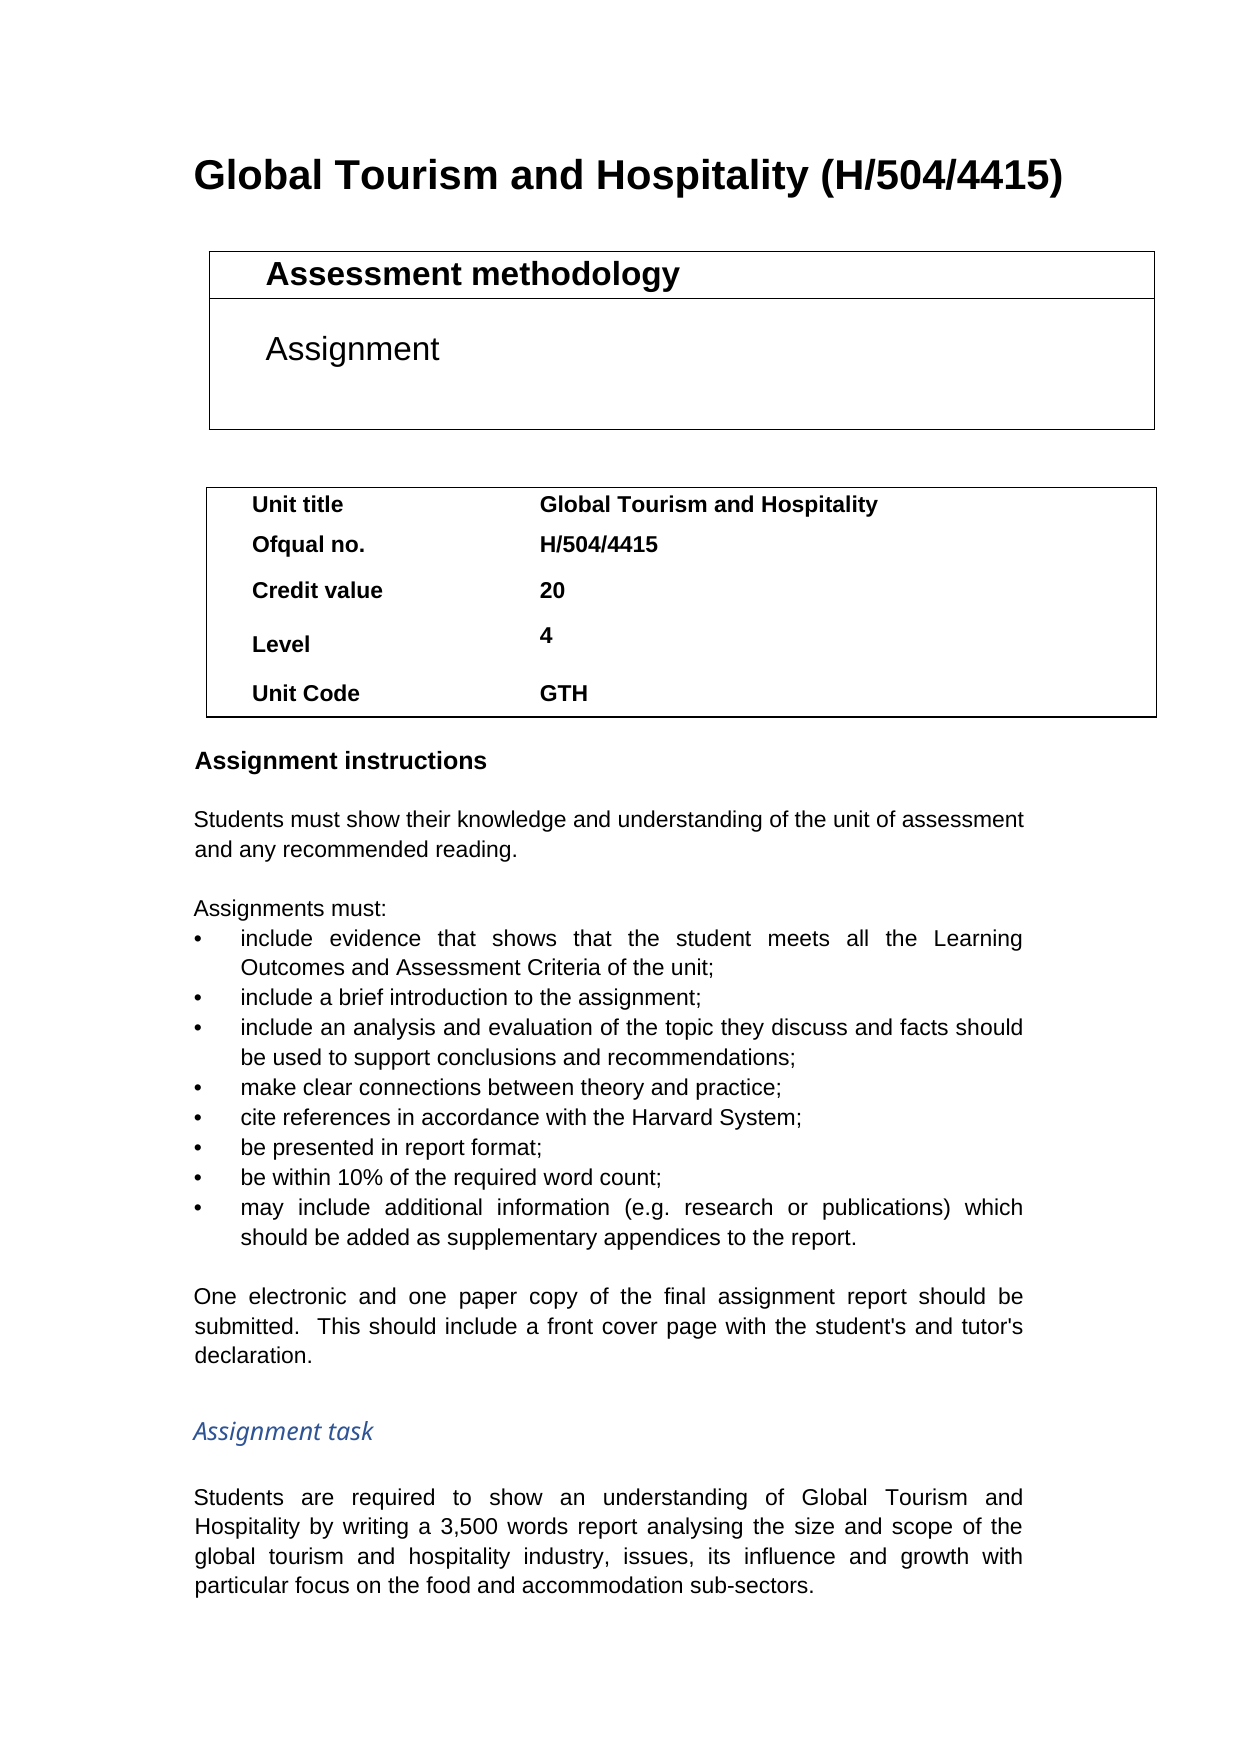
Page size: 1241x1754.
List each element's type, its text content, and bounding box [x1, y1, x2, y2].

table_cell Credit value [207, 574, 495, 619]
table_cell Assignment [210, 299, 1154, 429]
table_cell H/504/4415 [495, 528, 1156, 573]
list include a brief introduction to the assignment; [194, 984, 1024, 1011]
text Assignments must: [193, 894, 1024, 921]
text One electronic and one paper copy of the final assignment report should be submitted. This should include a front cover page with the student's and tutor's declaration. [193, 1283, 1024, 1369]
table_cell 20 [495, 574, 1156, 619]
table_cell Unit Code [207, 668, 495, 716]
table_header Unit title [207, 488, 495, 528]
list be presented in report format; [194, 1134, 1024, 1160]
list cite references in accordance with the Harvard System; [194, 1104, 1024, 1130]
table_cell 4 [495, 619, 1156, 668]
text Students must show their knowledge and understanding of the unit of assessment and any recommended reading. [193, 806, 1024, 862]
list include an analysis and evaluation of the topic they discuss and facts should be used to support conclusions and recommendations; [194, 1014, 1024, 1070]
table_header Global Tourism and Hospitality [495, 488, 1156, 528]
text Students are required to show an understanding of Global Tourism and Hospitality by writing a 3,500 words report analysing the size and scope of the global tourism and hospitality industry, issues, its influence and growth with particular focus on the food and accommodation sub-sectors. [193, 1483, 1024, 1599]
text Global Tourism and Hospitality (H/504/4415) [193, 150, 1093, 198]
table_cell GTH [495, 668, 1156, 716]
list include evidence that shows that the student meets all the Learning Outcomes and Assessment Criteria of the unit; [194, 925, 1024, 981]
list be within 10% of the required word count; [194, 1164, 1024, 1190]
table_header Assessment methodology [210, 252, 1154, 297]
subtitle Assignment task [193, 1413, 1090, 1447]
text Assignment instructions [194, 746, 1090, 775]
table_cell Ofqual no. [207, 528, 495, 573]
list make clear connections between theory and practice; [194, 1074, 1024, 1100]
table_cell Level [207, 619, 495, 668]
list may include additional information (e.g. research or publications) which should be added as supplementary appendices to the report. [194, 1194, 1024, 1250]
